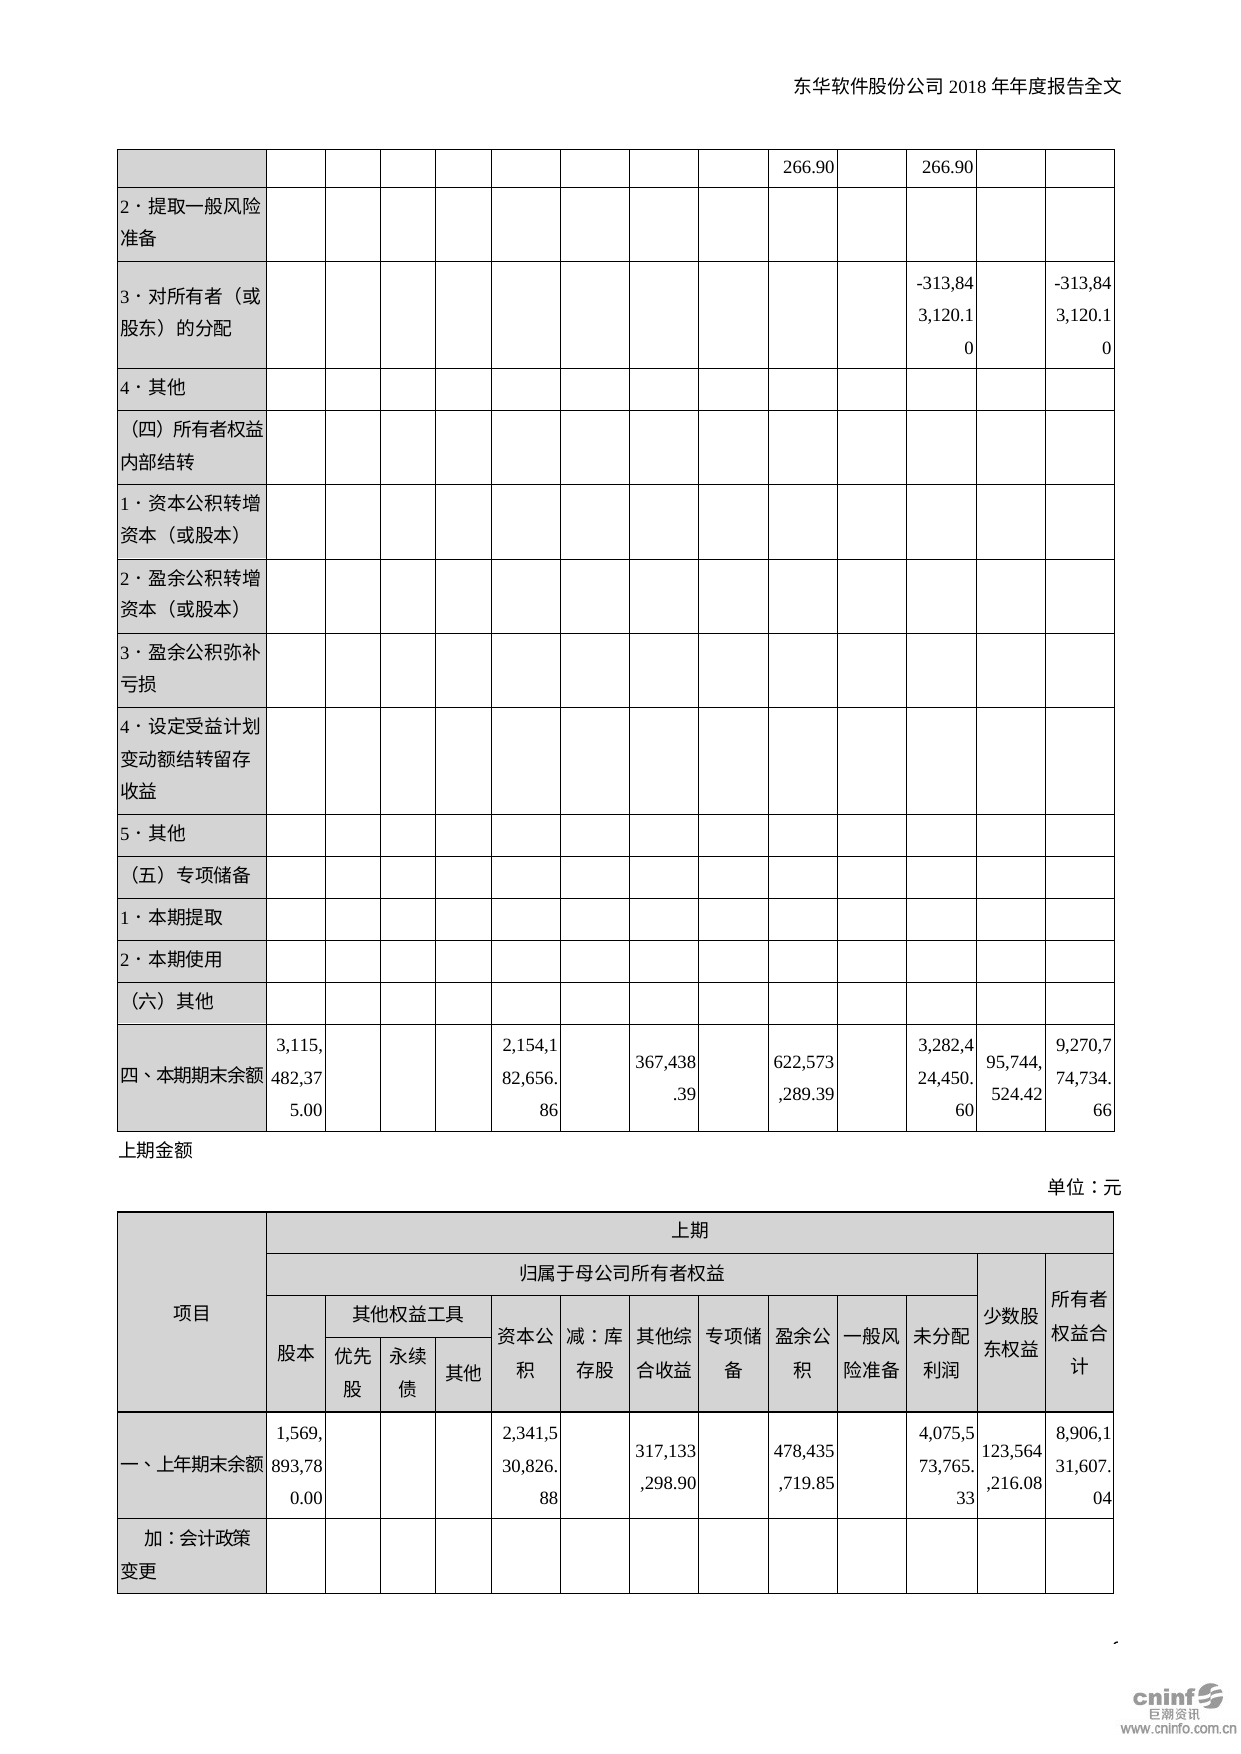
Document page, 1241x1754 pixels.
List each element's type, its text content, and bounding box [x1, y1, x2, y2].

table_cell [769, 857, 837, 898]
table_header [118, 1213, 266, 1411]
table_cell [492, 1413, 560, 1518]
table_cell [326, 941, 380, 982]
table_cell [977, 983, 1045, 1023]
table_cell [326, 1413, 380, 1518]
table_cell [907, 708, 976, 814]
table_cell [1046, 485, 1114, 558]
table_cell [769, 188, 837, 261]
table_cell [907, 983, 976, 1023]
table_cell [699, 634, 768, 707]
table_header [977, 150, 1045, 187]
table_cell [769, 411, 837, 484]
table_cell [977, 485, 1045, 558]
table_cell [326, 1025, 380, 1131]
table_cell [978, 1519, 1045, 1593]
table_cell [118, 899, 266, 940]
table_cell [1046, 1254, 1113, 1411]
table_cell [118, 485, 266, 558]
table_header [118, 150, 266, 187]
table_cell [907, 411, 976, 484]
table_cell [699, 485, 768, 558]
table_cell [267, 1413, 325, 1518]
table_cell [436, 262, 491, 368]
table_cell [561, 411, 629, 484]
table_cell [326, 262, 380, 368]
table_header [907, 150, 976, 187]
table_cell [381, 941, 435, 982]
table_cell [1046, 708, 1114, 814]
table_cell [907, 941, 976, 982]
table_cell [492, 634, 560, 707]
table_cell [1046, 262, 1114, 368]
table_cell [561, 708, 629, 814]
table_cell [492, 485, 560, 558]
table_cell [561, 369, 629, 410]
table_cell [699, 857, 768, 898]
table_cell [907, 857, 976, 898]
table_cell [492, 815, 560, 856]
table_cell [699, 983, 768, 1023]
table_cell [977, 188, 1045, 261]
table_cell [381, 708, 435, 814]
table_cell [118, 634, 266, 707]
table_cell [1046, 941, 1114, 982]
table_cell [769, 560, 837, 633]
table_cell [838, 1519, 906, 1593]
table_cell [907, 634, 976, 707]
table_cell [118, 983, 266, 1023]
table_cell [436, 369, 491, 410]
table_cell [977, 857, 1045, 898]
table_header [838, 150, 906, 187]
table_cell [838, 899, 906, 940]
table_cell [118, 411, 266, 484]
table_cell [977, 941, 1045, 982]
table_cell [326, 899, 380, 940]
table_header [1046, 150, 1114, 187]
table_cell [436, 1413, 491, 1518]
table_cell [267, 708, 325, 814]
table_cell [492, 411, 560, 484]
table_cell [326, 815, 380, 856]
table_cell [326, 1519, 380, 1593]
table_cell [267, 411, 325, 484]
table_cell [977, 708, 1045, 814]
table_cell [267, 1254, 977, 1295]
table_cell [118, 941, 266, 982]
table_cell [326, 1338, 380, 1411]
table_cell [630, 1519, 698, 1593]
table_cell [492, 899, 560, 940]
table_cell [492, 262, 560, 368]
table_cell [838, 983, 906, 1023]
text 单位：元 [102, 1174, 1122, 1200]
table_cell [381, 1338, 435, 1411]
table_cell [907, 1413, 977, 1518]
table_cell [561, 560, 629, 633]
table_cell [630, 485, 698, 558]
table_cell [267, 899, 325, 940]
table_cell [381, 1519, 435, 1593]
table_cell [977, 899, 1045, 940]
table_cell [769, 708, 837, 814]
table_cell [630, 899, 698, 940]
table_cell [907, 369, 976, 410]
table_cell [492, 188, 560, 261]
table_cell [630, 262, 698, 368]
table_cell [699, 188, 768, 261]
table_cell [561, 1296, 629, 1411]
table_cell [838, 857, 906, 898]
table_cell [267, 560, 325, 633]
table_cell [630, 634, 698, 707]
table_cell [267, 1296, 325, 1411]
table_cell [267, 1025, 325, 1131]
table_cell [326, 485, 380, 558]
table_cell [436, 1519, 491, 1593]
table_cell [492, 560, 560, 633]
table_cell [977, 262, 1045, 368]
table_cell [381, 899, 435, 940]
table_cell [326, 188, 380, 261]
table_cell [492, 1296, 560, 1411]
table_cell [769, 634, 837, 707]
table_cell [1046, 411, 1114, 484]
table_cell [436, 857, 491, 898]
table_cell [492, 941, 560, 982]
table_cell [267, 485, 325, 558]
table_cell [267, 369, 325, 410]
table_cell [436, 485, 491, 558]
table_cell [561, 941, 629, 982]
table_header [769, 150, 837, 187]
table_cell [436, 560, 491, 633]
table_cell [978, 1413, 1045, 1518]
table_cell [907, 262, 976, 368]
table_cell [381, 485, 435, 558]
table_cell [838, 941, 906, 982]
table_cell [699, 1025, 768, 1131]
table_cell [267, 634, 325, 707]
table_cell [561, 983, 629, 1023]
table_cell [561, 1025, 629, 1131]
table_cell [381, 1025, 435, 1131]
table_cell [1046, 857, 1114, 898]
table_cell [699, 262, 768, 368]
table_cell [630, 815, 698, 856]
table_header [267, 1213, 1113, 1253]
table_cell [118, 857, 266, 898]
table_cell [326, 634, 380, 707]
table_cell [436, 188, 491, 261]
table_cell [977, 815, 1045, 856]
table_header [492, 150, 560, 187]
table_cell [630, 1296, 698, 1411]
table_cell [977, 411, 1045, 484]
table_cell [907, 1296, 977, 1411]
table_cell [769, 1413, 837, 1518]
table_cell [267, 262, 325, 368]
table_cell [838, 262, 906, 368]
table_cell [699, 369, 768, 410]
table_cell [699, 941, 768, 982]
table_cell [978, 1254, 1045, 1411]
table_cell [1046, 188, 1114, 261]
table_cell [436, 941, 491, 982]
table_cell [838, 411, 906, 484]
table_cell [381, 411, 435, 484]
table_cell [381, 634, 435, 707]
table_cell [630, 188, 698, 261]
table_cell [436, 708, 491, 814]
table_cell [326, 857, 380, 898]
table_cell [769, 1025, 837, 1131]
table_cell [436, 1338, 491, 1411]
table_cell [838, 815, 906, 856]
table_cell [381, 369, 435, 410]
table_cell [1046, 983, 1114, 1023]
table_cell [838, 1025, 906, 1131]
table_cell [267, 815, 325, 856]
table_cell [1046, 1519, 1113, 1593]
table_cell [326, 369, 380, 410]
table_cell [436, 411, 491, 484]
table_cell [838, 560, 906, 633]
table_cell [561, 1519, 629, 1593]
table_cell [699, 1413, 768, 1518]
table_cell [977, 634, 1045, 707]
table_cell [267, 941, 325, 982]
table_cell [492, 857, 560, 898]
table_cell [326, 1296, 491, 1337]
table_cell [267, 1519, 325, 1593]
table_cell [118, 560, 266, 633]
picture [1115, 1680, 1240, 1737]
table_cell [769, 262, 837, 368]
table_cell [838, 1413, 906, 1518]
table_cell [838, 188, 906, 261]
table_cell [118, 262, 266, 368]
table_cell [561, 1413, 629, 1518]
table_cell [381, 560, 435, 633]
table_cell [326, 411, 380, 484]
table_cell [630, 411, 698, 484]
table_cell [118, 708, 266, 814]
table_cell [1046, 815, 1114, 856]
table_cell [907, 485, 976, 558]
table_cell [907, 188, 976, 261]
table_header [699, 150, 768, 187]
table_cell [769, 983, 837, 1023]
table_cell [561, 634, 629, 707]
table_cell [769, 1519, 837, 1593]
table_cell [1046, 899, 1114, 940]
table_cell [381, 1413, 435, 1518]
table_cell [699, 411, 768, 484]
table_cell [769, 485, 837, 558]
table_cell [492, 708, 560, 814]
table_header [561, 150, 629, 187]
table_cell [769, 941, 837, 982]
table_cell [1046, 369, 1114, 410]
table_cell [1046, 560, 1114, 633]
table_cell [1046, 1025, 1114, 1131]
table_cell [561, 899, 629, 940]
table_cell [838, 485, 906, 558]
text 上期金额 [118, 1137, 1137, 1162]
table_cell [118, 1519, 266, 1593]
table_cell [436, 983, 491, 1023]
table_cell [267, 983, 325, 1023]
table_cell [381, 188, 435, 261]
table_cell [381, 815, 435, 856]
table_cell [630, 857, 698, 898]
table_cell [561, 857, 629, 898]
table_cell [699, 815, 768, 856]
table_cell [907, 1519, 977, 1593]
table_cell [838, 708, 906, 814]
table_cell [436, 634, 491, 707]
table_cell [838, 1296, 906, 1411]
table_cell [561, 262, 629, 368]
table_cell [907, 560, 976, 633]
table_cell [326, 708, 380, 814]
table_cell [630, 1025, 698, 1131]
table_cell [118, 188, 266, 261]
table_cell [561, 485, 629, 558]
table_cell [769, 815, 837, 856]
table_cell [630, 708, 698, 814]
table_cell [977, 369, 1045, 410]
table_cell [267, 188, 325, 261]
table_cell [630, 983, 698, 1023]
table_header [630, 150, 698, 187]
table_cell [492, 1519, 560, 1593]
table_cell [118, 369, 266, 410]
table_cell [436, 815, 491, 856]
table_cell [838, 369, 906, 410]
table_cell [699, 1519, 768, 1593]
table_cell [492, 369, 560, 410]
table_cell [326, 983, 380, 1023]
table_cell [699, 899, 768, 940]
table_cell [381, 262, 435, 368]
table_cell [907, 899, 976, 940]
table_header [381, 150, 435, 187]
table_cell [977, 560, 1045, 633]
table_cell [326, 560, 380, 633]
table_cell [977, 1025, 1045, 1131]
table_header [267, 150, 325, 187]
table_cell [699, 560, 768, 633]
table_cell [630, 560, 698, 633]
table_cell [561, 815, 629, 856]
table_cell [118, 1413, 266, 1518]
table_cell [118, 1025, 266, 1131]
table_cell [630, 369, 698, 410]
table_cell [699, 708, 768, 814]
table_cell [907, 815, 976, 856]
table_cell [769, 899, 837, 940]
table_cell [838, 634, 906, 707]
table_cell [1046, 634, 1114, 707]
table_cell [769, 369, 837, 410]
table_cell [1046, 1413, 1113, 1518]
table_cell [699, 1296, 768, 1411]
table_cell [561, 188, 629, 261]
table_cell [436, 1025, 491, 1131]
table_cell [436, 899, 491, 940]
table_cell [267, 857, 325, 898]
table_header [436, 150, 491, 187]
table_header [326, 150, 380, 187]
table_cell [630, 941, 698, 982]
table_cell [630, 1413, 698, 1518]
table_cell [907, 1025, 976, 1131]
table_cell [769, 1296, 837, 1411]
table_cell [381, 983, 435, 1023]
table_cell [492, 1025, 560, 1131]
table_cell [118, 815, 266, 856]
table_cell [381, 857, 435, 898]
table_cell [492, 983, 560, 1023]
